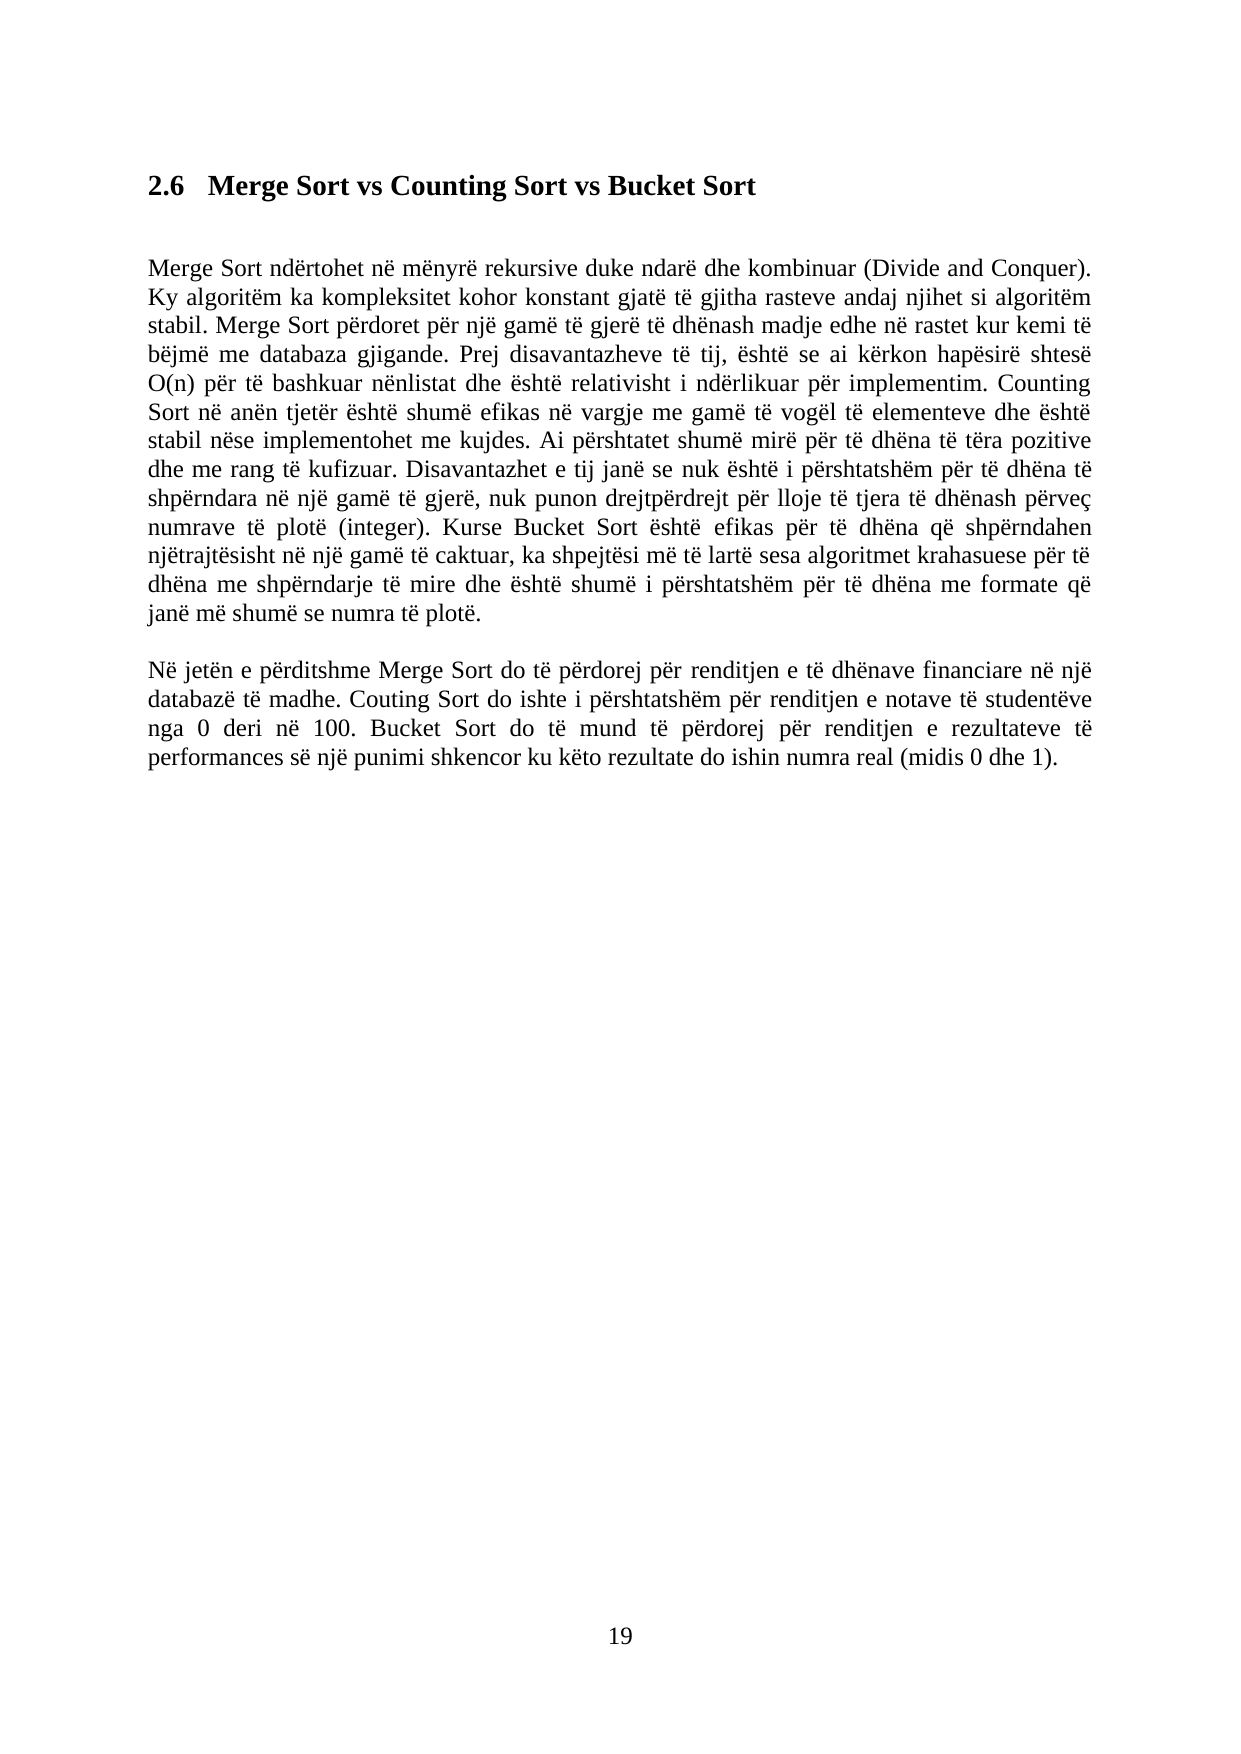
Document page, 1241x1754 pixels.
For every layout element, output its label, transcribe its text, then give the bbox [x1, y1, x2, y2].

text Merge Sort ndërtohet në mënyrë rekursive duke ndarë dhe kombinuar (Divide and Conquer). Ky algoritëm ka kompleksitet kohor konstant gjatë të gjitha rasteve andaj njihet si algoritëm stabil. Merge Sort përdoret për një gamë të gjerë të dhënash madje edhe në rastet kur kemi të bëjmë me databaza gjigande. Prej disavantazheve të tij, është se ai kërkon hapësirë shtesë O(n) për të bashkuar nënlistat dhe është relativisht i ndërlikuar për implementim. Counting Sort në anën tjetër është shumë efikas në vargje me gamë të vogël të elementeve dhe është stabil nëse implementohet me kujdes. Ai përshtatet shumë mirë për të dhëna të tëra pozitive dhe me rang të kufizuar. Disavantazhet e tij janë se nuk është i përshtatshëm për të dhëna të shpërndara në një gamë të gjerë, nuk punon drejtpërdrejt për lloje të tjera të dhënash përveç numrave të plotë (integer). Kurse Bucket Sort është efikas për të dhëna që shpërndahen njëtrajtësisht në një gamë të caktuar, ka shpejtësi më të lartë sesa algoritmet krahasuese për të dhëna me shpërndarje të mire dhe është shumë i përshtatshëm për të dhëna me formate që janë më shumë se numra të plotë. [148, 253, 1092, 627]
text Në jetën e përditshme Merge Sort do të përdorej për renditjen e të dhënave financiare në një databazë të madhe. Couting Sort do ishte i përshtatshëm për renditjen e notave të studentëve nga 0 deri në 100. Bucket Sort do të mund të përdorej për renditjen e rezultateve të performances së një punimi shkencor ku këto rezultate do ishin numra real (midis 0 dhe 1). [148, 655, 1092, 770]
subtitle Merge Sort vs Counting Sort vs Bucket Sort [148, 168, 1092, 202]
